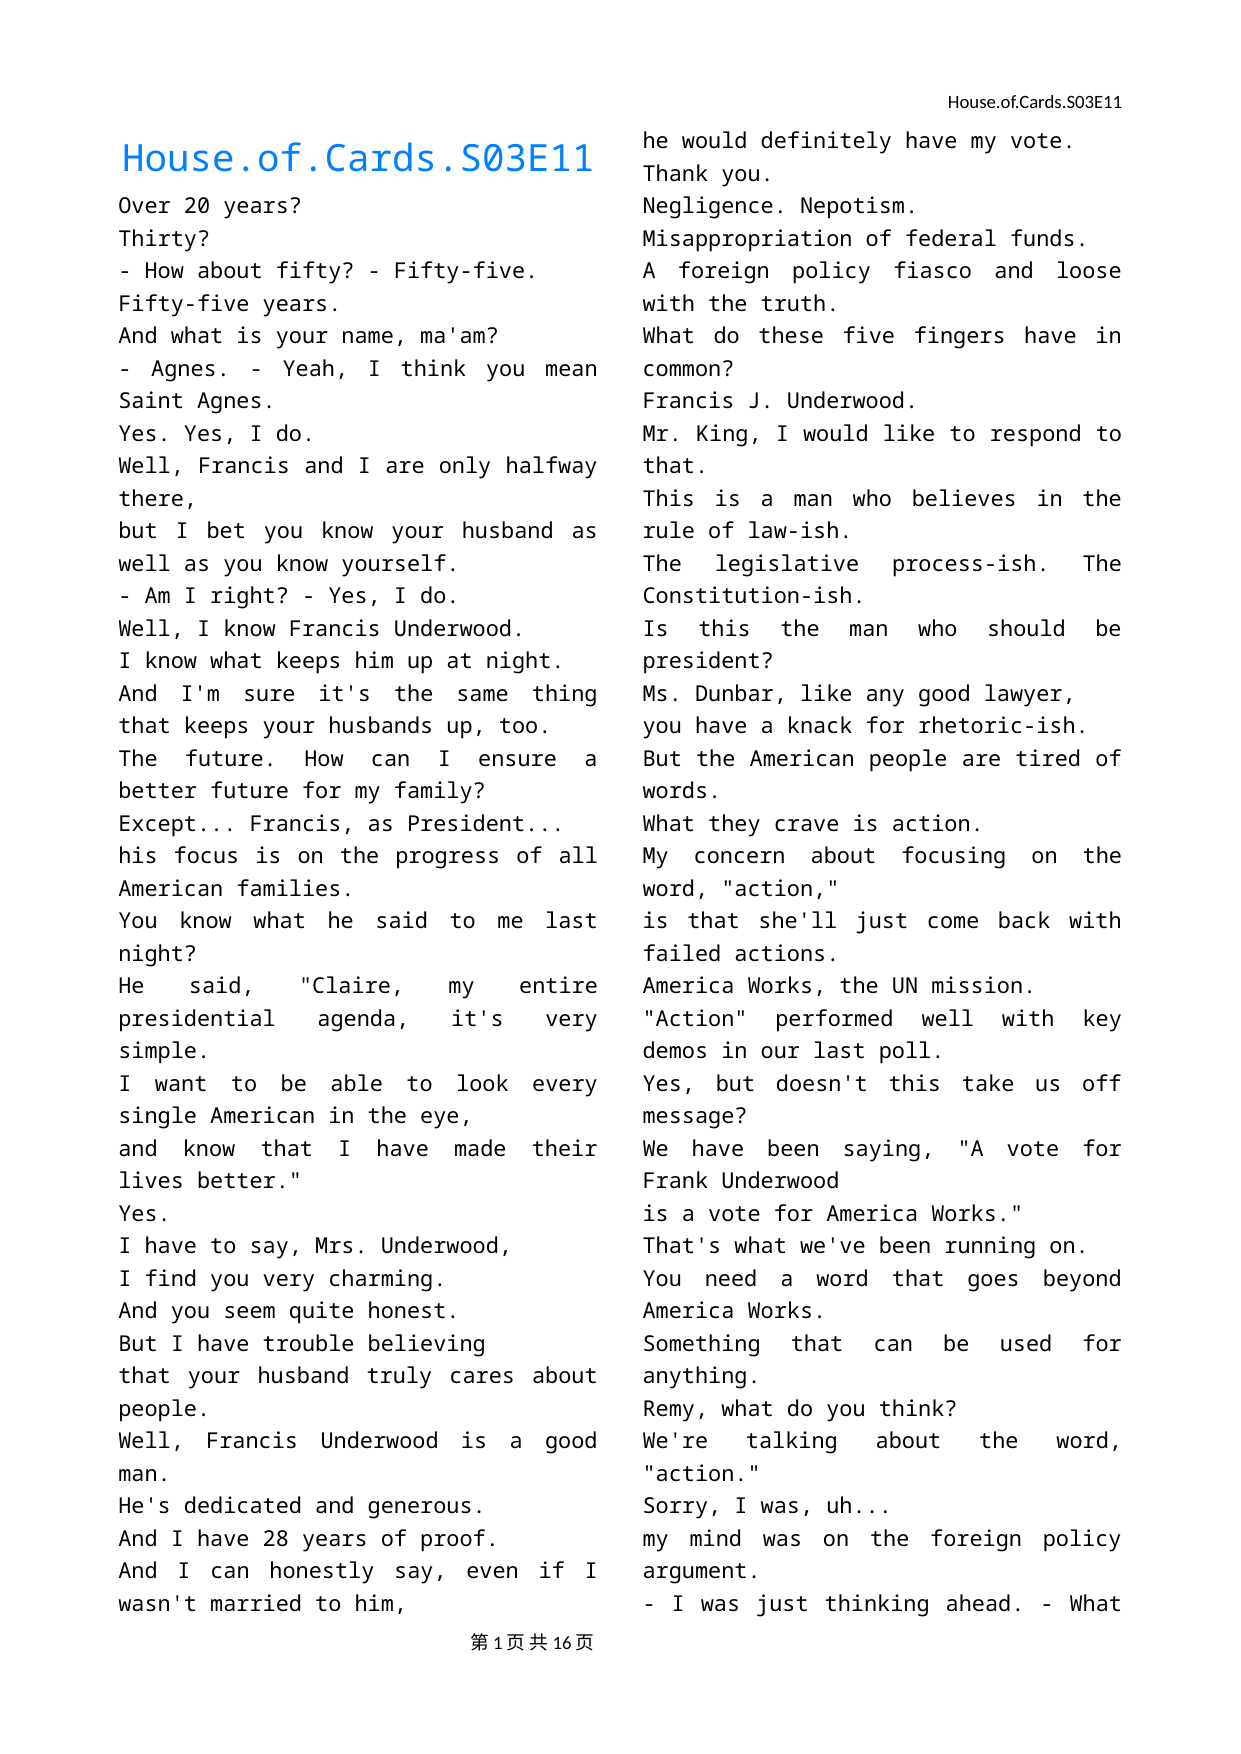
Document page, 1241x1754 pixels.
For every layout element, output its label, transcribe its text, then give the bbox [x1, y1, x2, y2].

text Ms. Dunbar, like any good lawyer, [642, 677, 1122, 709]
text Negligence. Nepotism. [642, 189, 1122, 222]
text Something that can be used for anything. [642, 1327, 1122, 1392]
text A foreign policy fiasco and loose with the truth. [642, 254, 1122, 319]
text is that she'll just come back with failed actions. [642, 904, 1122, 969]
text And you seem quite honest. [118, 1294, 598, 1327]
text What do these five fingers have in common? [642, 319, 1122, 384]
text He said, "Claire, my entire presidential agenda, it's very simple. [118, 969, 598, 1067]
text you have a knack for rhetoric-ish. [642, 709, 1122, 742]
text And I can honestly say, even if I wasn't married to him, [118, 1554, 598, 1619]
text And what is your name, ma'am? [118, 319, 598, 352]
text We have been saying, "A vote for Frank Underwood [642, 1132, 1122, 1197]
text Well, I know Francis Underwood. [118, 612, 598, 644]
text Sorry, I was, uh... [642, 1489, 1122, 1522]
text - How about fifty? - Fifty-five. [118, 254, 598, 287]
text Thirty? [118, 222, 598, 254]
text Is this the man who should be president? [642, 612, 1122, 677]
text Fifty-five years. [118, 287, 598, 319]
text but I bet you know your husband as well as you know yourself. [118, 514, 598, 579]
text The future. How can I ensure a better future for my family? [118, 742, 598, 807]
text - Am I right? - Yes, I do. [118, 579, 598, 612]
text That's what we've been running on. [642, 1229, 1122, 1262]
text You need a word that goes beyond America Works. [642, 1262, 1122, 1327]
text "Action" performed well with key demos in our last poll. [642, 1002, 1122, 1067]
text Remy, what do you think? [642, 1392, 1122, 1424]
text - Agnes. - Yeah, I think you mean Saint Agnes. [118, 352, 598, 417]
text Mr. King, I would like to respond to that. [642, 417, 1122, 482]
text my mind was on the foreign policy argument. [642, 1522, 1122, 1587]
text House.of.Cards.S03E11 [118, 124, 598, 189]
text Except... Francis, as President... [118, 807, 598, 839]
text I have to say, Mrs. Underwood, [118, 1229, 598, 1262]
text his focus is on the progress of all American families. [118, 839, 598, 904]
text This is a man who believes in the rule of law-ish. [642, 482, 1122, 547]
text He's dedicated and generous. [118, 1489, 598, 1522]
text America Works, the UN mission. [642, 969, 1122, 1002]
text I want to be able to look every single American in the eye, [118, 1067, 598, 1132]
text Thank you. [642, 157, 1122, 189]
text Yes. Yes, I do. [118, 417, 598, 449]
text My concern about focusing on the word, "action," [642, 839, 1122, 904]
text Well, Francis Underwood is a good man. [118, 1424, 598, 1489]
text We're talking about the word, "action." [642, 1424, 1122, 1489]
text You know what he said to me last night? [118, 904, 598, 969]
text and know that I have made their lives better." [118, 1132, 598, 1197]
text Francis J. Underwood. [642, 384, 1122, 417]
text I know what keeps him up at night. [118, 644, 598, 677]
text he would definitely have my vote. [642, 124, 1122, 157]
text The legislative process-ish. The Constitution-ish. [642, 547, 1122, 612]
text I find you very charming. [118, 1262, 598, 1294]
text And I have 28 years of proof. [118, 1522, 598, 1554]
text that your husband truly cares about people. [118, 1359, 598, 1424]
text Over 20 years? [118, 189, 598, 222]
text But I have trouble believing [118, 1327, 598, 1359]
text Well, Francis and I are only halfway there, [118, 449, 598, 514]
text is a vote for America Works." [642, 1197, 1122, 1229]
text Yes, but doesn't this take us off message? [642, 1067, 1122, 1132]
text And I'm sure it's the same thing that keeps your husbands up, too. [118, 677, 598, 742]
text What they crave is action. [642, 807, 1122, 839]
text Misappropriation of federal funds. [642, 222, 1122, 254]
text But the American people are tired of words. [642, 742, 1122, 807]
text - I was just thinking ahead. - What about "vision"? [642, 1587, 1122, 1619]
text Yes. [118, 1197, 598, 1229]
